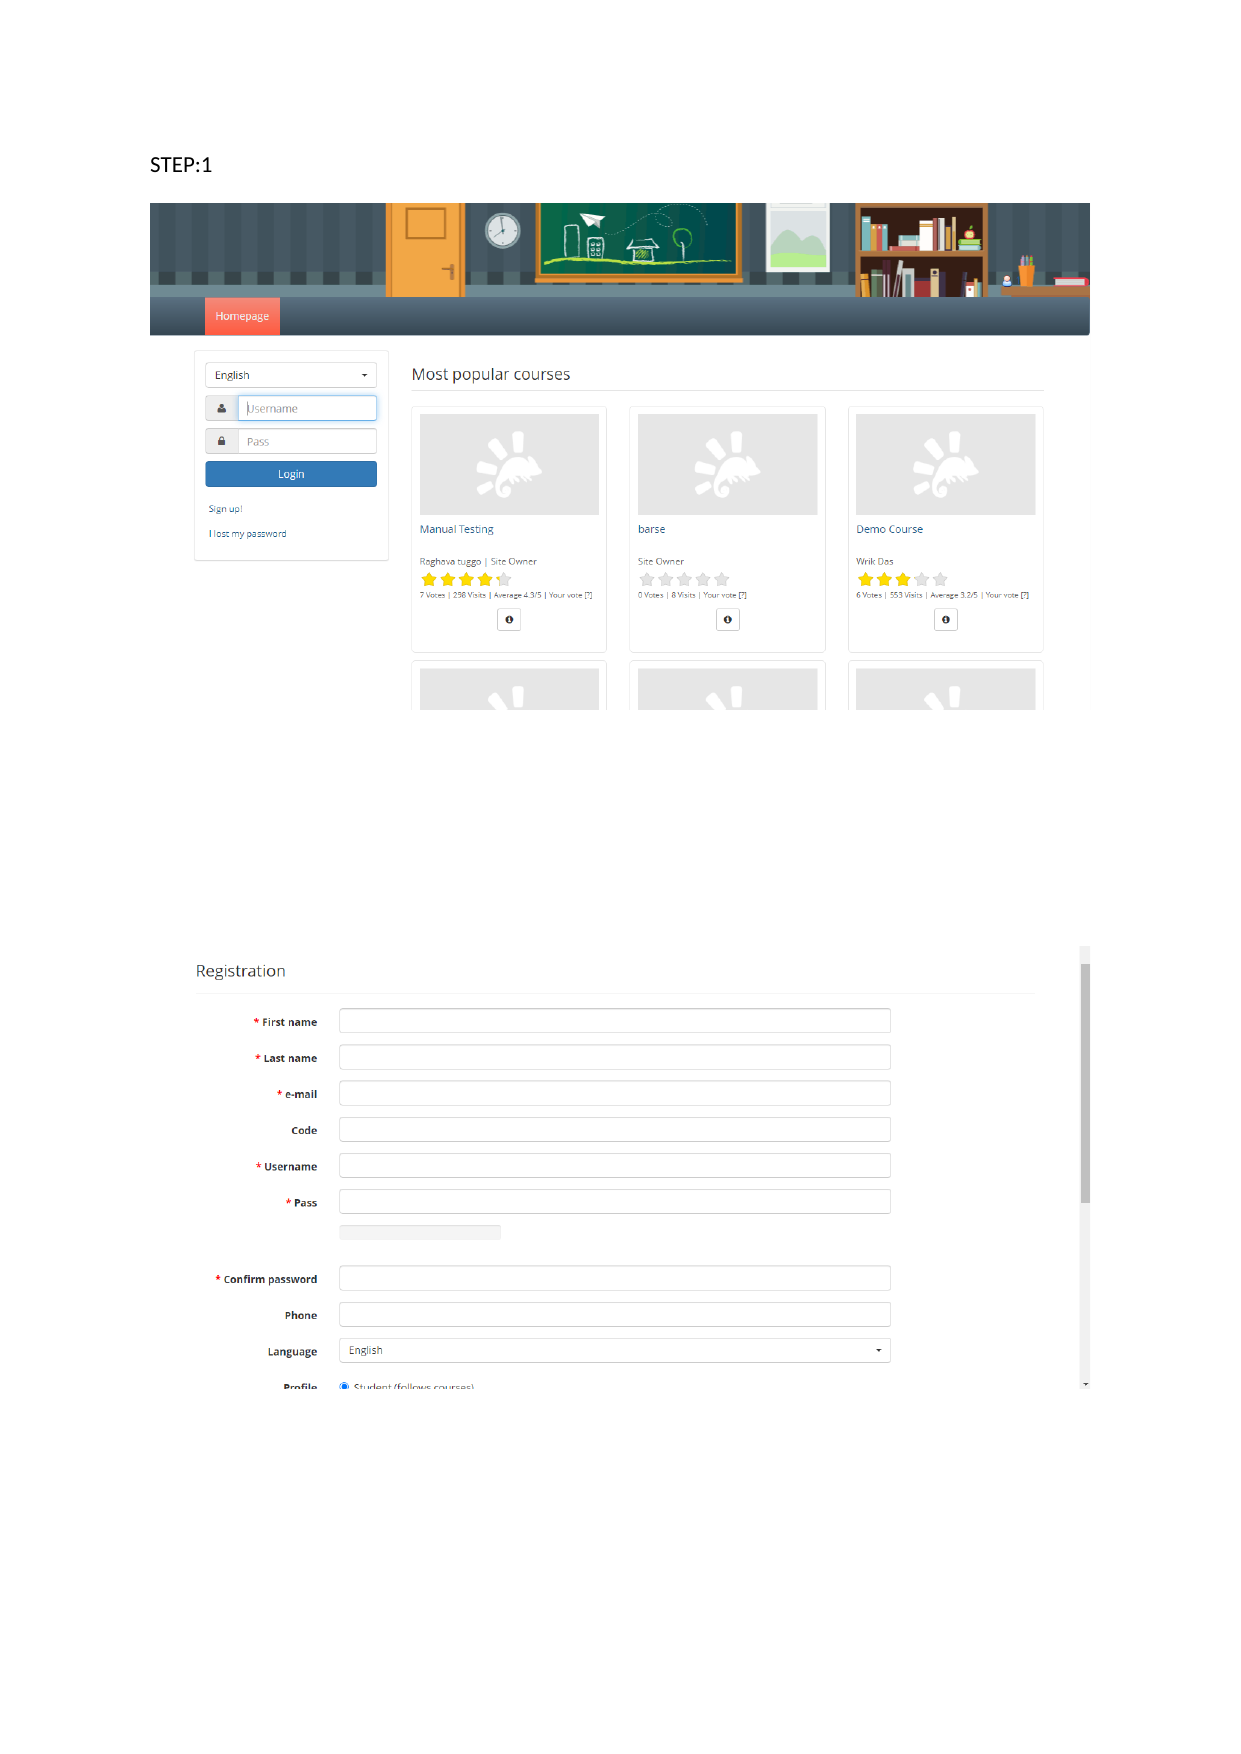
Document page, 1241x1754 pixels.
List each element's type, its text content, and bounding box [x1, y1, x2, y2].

text STEP:1 [150, 150, 1090, 178]
picture [150, 203, 1091, 710]
picture [150, 946, 1091, 1389]
